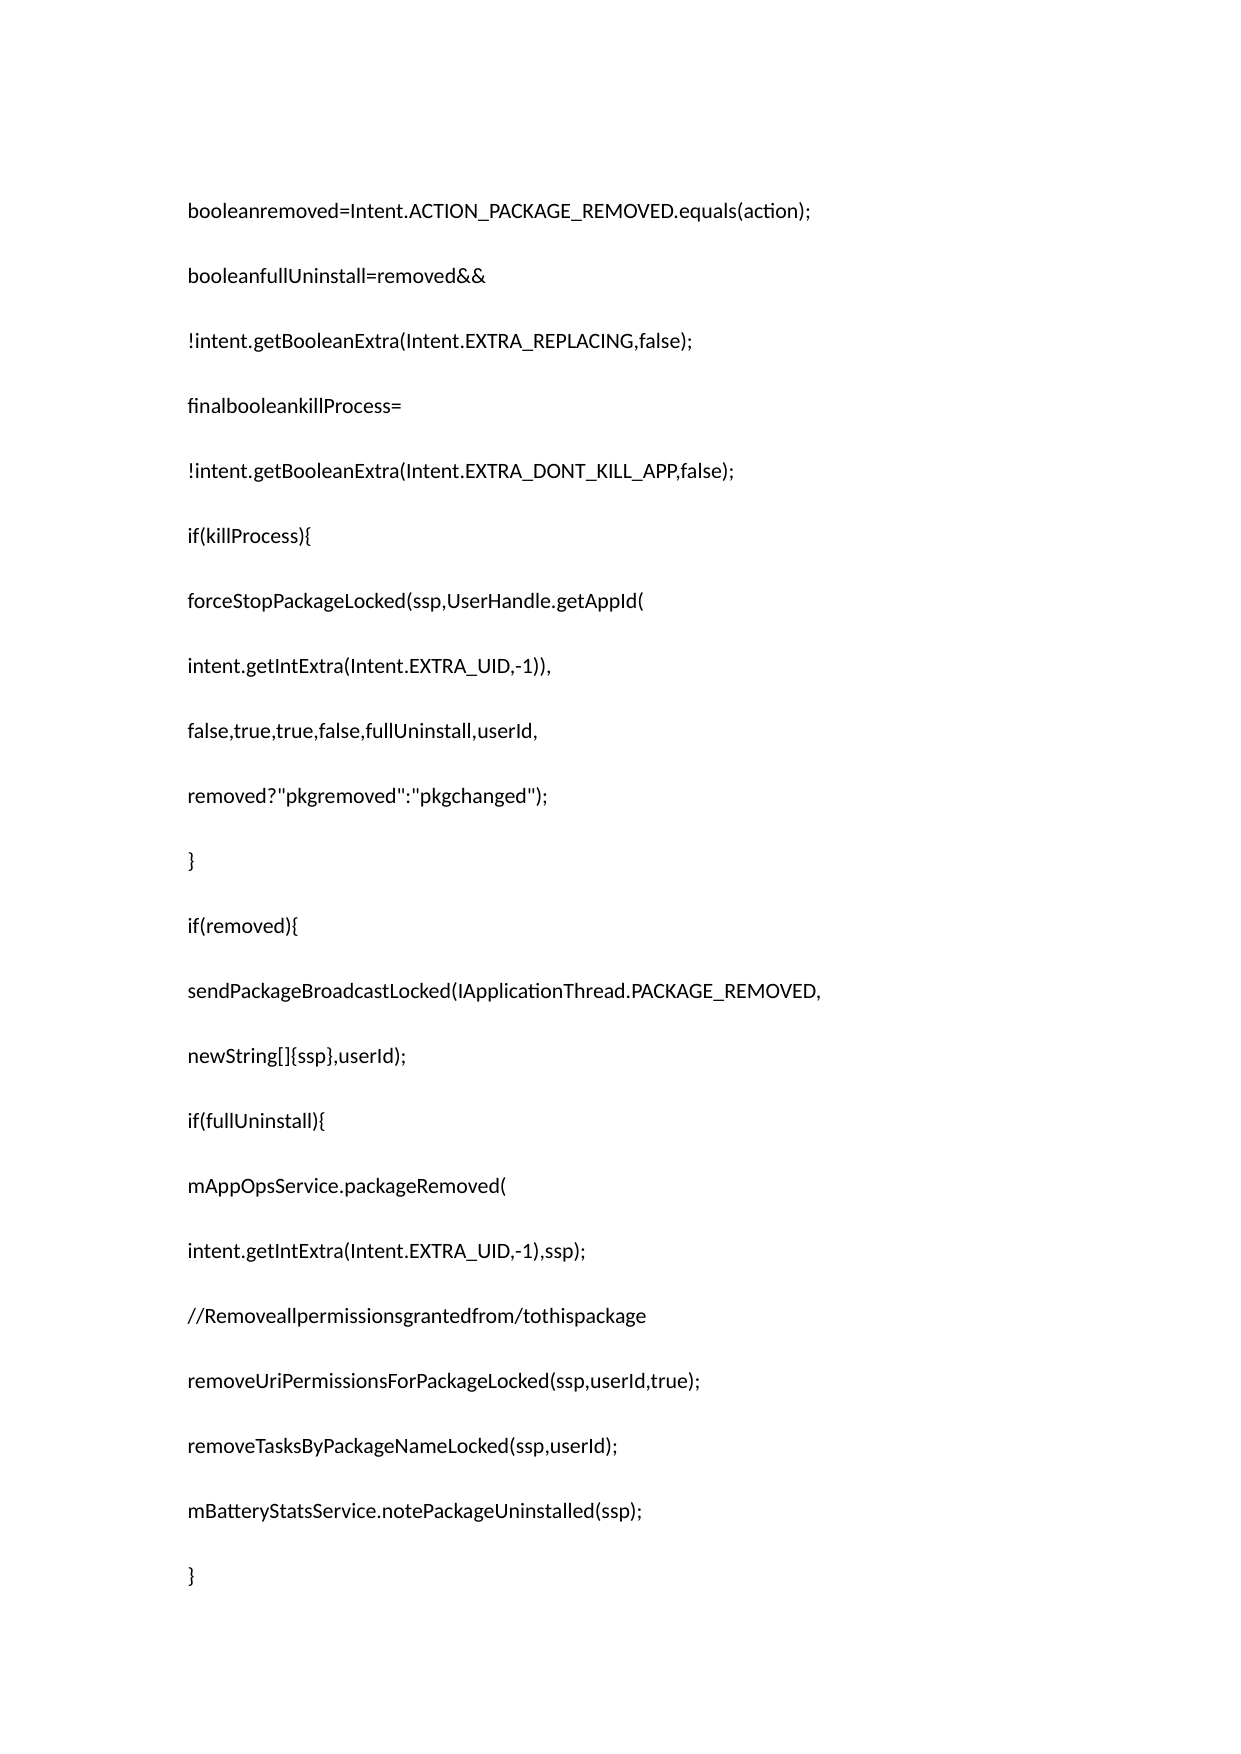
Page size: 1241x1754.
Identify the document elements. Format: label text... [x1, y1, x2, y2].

text //Removeallpermissionsgrantedfrom/tothispackage [187, 1299, 1053, 1332]
text sendPackageBroadcastLocked(IApplicationThread.PACKAGE_REMOVED, [187, 974, 1053, 1007]
text !intent.getBooleanExtra(Intent.EXTRA_DONT_KILL_APP,false); [187, 454, 1053, 487]
text removed?"pkgremoved":"pkgchanged"); [187, 779, 1053, 812]
text if(fullUninstall){ [187, 1104, 1053, 1137]
text mAppOpsService.packageRemoved( [187, 1169, 1053, 1202]
text booleanremoved=Intent.ACTION_PACKAGE_REMOVED.equals(action); [187, 194, 1053, 227]
text } [187, 844, 1053, 877]
text booleanfullUninstall=removed&& [187, 259, 1053, 292]
text mBatteryStatsService.notePackageUninstalled(ssp); [187, 1494, 1053, 1527]
text !intent.getBooleanExtra(Intent.EXTRA_REPLACING,false); [187, 324, 1053, 357]
text false,true,true,false,fullUninstall,userId, [187, 714, 1053, 747]
text intent.getIntExtra(Intent.EXTRA_UID,-1)), [187, 649, 1053, 682]
text } [187, 1559, 1053, 1592]
text forceStopPackageLocked(ssp,UserHandle.getAppId( [187, 584, 1053, 617]
text if(removed){ [187, 909, 1053, 942]
text newString[]{ssp},userId); [187, 1039, 1053, 1072]
text if(killProcess){ [187, 519, 1053, 552]
text removeUriPermissionsForPackageLocked(ssp,userId,true); [187, 1364, 1053, 1397]
text removeTasksByPackageNameLocked(ssp,userId); [187, 1429, 1053, 1462]
text intent.getIntExtra(Intent.EXTRA_UID,-1),ssp); [187, 1234, 1053, 1267]
text finalbooleankillProcess= [187, 389, 1053, 422]
